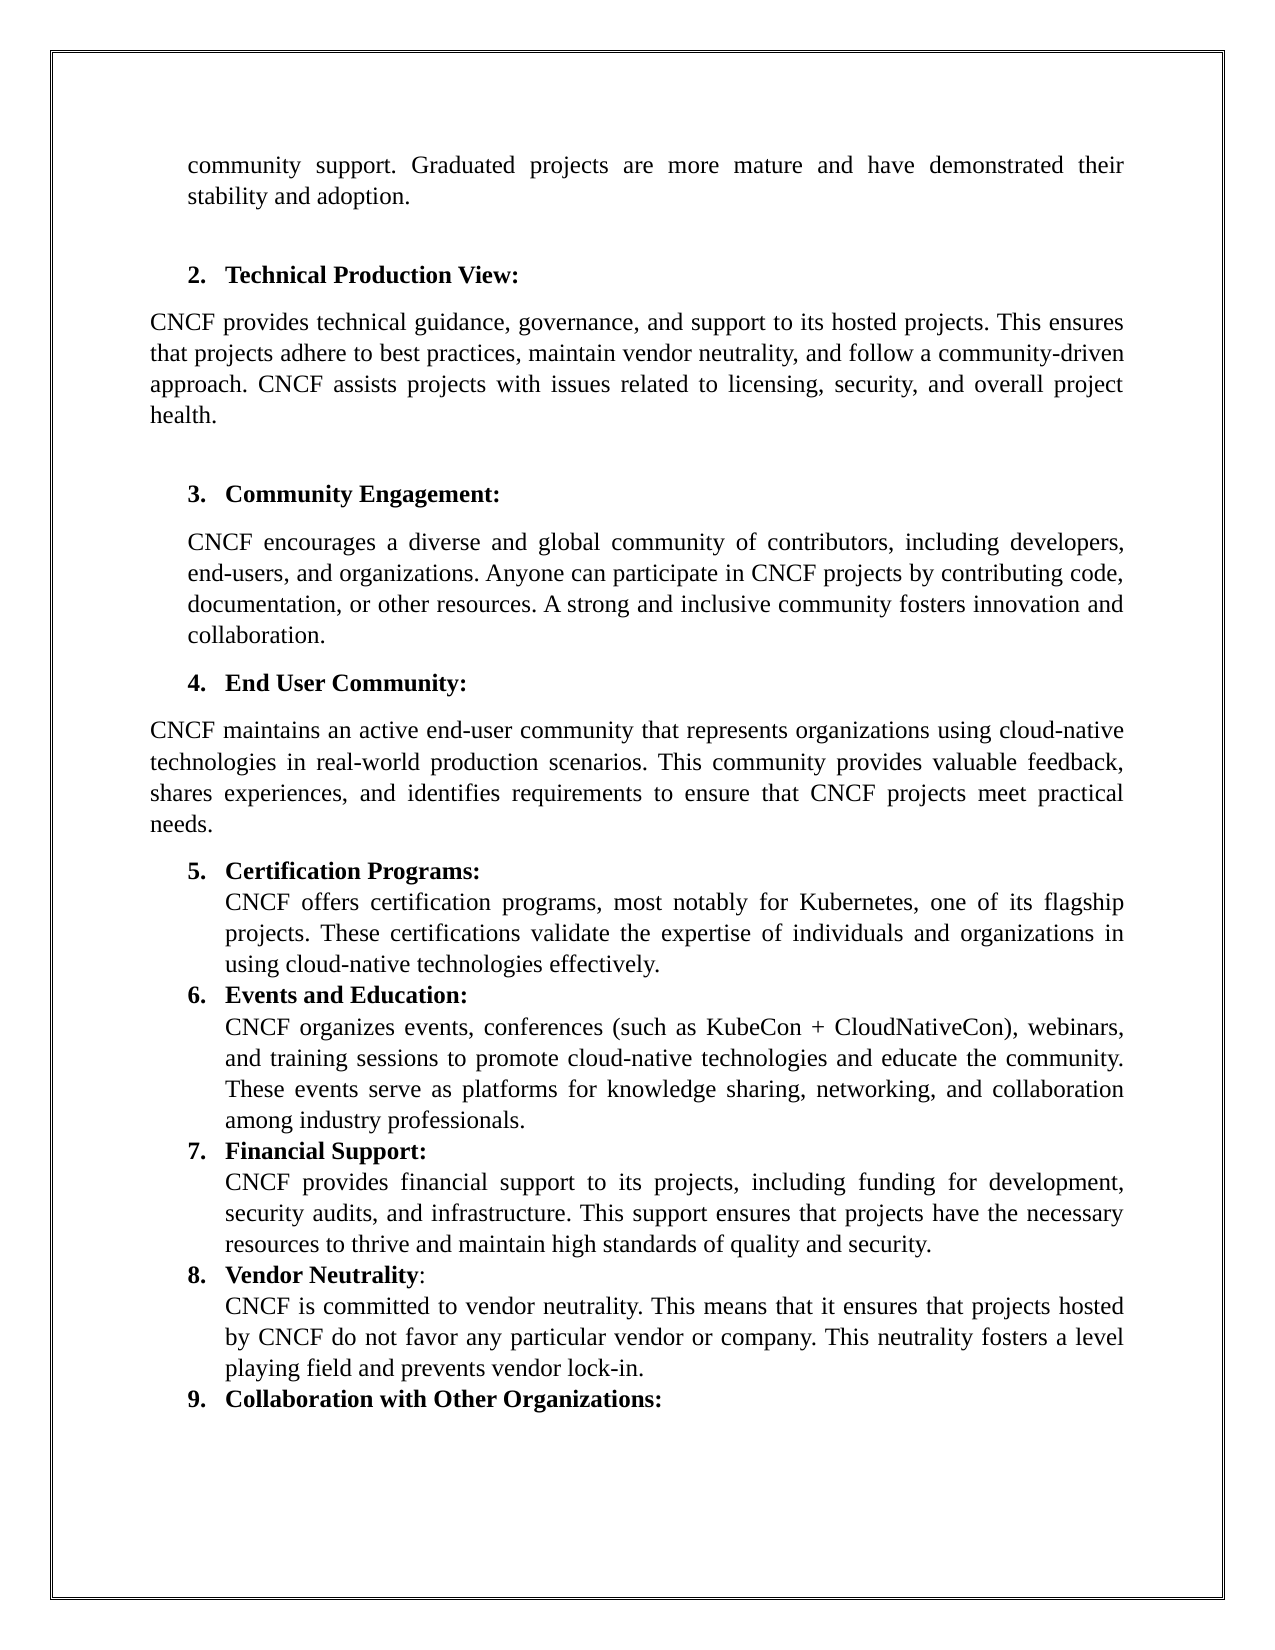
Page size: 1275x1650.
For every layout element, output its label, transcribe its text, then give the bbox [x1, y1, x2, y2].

list Technical Production View: [187, 260, 1125, 288]
list Collaboration with Other Organizations: [187, 1384, 1125, 1413]
list CNCF provides financial support to its projects, including funding for development, security audits, and infrastructure. This support ensures that projects have the necessary resources to thrive and maintain high standards of quality and security. [225, 1167, 1125, 1258]
list Community Engagement: [187, 479, 1125, 508]
text CNCF encourages a diverse and global community of contributors, including developers, end-users, and organizations. Anyone can participate in CNCF projects by contributing code, documentation, or other resources. A strong and inclusive community fosters innovation and collaboration. [187, 527, 1125, 649]
list CNCF offers certification programs, most notably for Kubernetes, one of its flagship projects. These certifications validate the expertise of individuals and organizations in using cloud-native technologies effectively. [225, 887, 1125, 978]
list CNCF organizes events, conferences (such as KubeCon + CloudNativeCon), webinars, and training sessions to promote cloud-native technologies and educate the community. These events serve as platforms for knowledge sharing, networking, and collaboration among industry professionals. [225, 1012, 1125, 1133]
list CNCF is committed to vendor neutrality. This means that it ensures that projects hosted by CNCF do not favor any particular vendor or company. This neutrality fosters a level playing field and prevents vendor lock-in. [225, 1291, 1125, 1382]
text CNCF maintains an active end-user community that represents organizations using cloud-native technologies in real-world production scenarios. This community provides valuable feedback, shares experiences, and identifies requirements to ensure that CNCF projects meet practical needs. [150, 716, 1125, 837]
list Events and Education: [187, 981, 1125, 1009]
list Financial Support: [187, 1136, 1125, 1164]
list Vendor Neutrality: [187, 1260, 1125, 1289]
text CNCF provides technical guidance, governance, and support to its hosted projects. This ensures that projects adhere to best practices, maintain vendor neutrality, and follow a community-driven approach. CNCF assists projects with issues related to licensing, security, and overall project health. [150, 307, 1125, 429]
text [187, 150, 1125, 210]
list End User Community: [187, 668, 1125, 697]
list Certification Programs: [187, 856, 1125, 885]
